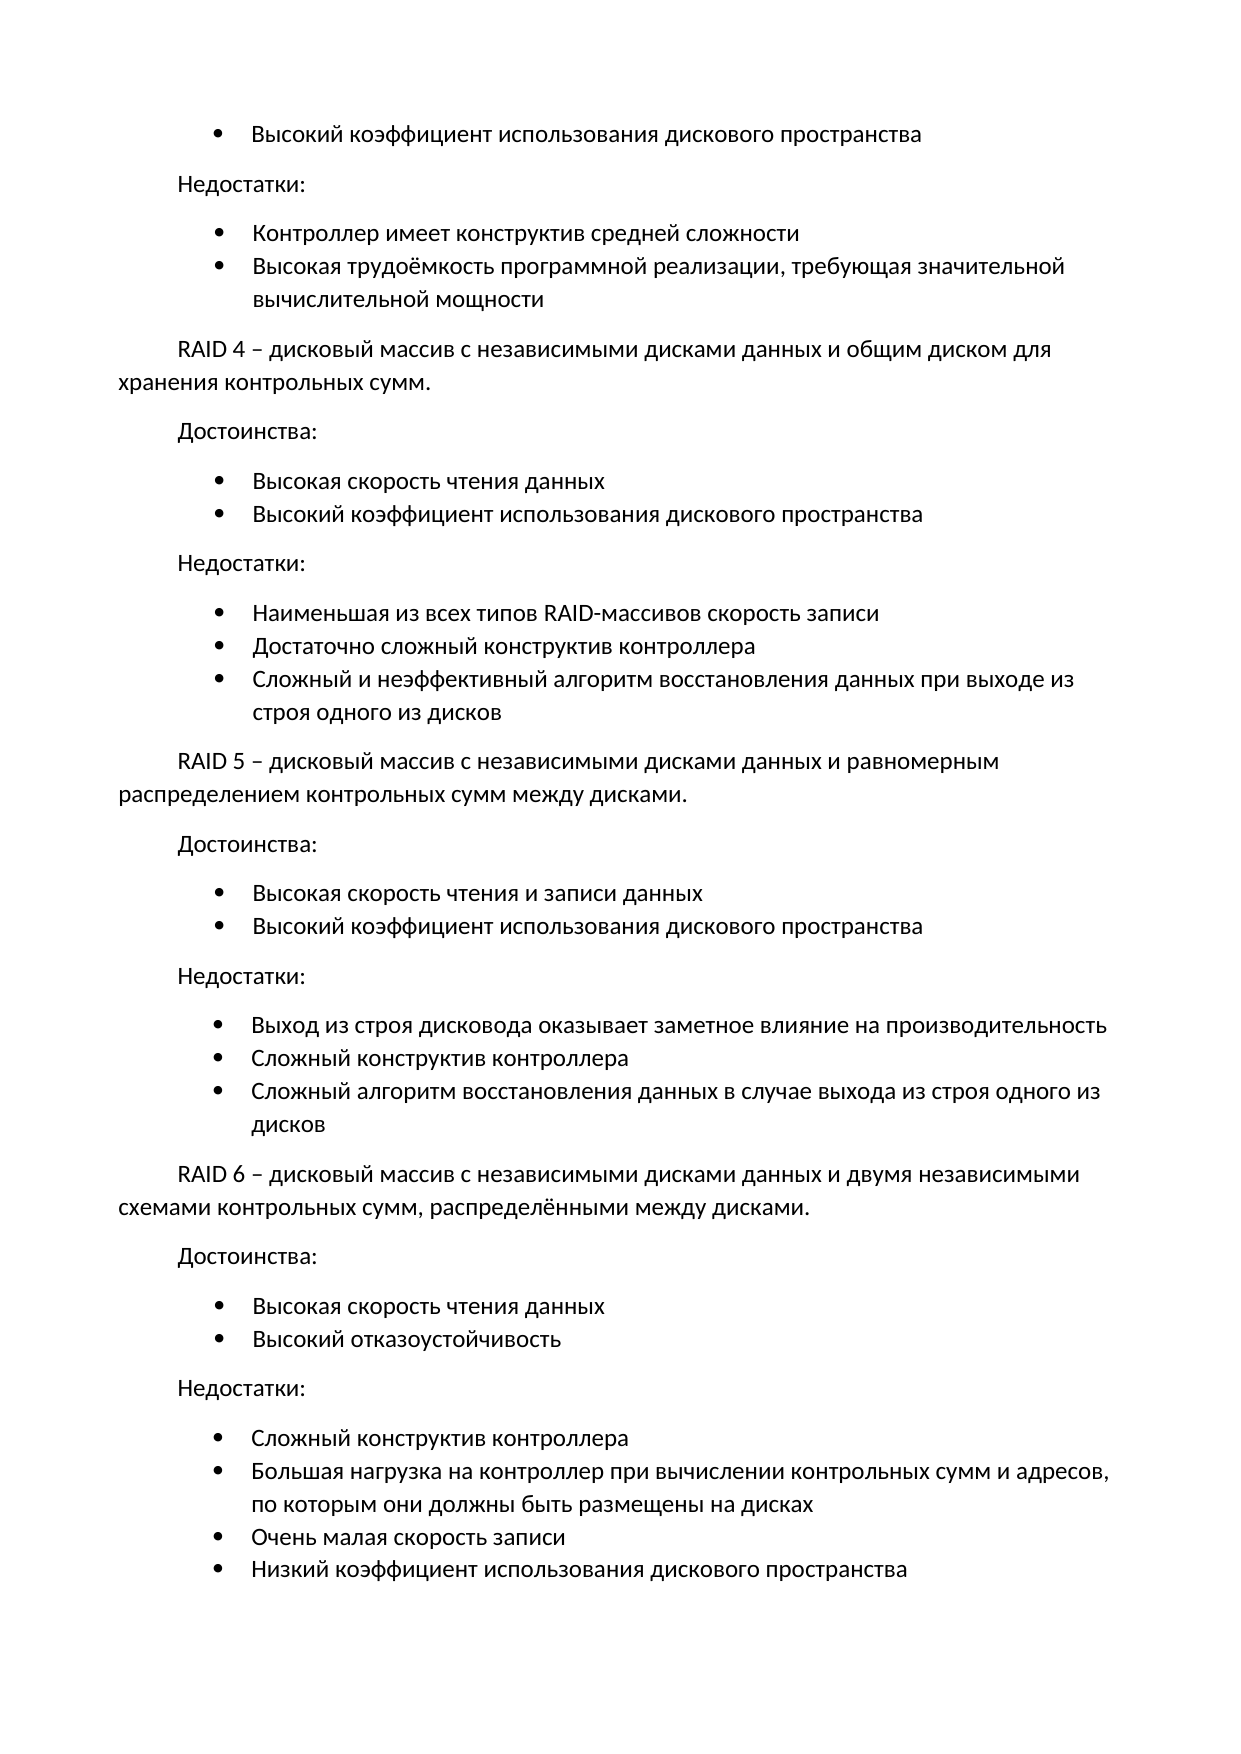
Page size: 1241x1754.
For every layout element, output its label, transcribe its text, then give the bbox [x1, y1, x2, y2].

text RAID 4 – дисковый массив с независимыми дисками данных и общим диском для хранения контрольных сумм. [118, 333, 1122, 396]
text RAID 6 – дисковый массив с независимыми дисками данных и двумя независимыми схемами контрольных сумм, распределёнными между дисками. [118, 1158, 1122, 1221]
text Недостатки: [118, 547, 1122, 578]
list Сложный конструктив контроллера [213, 1042, 1122, 1073]
list Выход из строя дисковода оказывает заметное влияние на производительность [213, 1009, 1122, 1040]
text Недостатки: [118, 1372, 1122, 1403]
list Сложный и неэффективный алгоритм восстановления данных при выходе из строя одного из дисков [215, 663, 1122, 726]
list Сложный конструктив контроллера [213, 1422, 1122, 1452]
list Высокая скорость чтения данных [215, 465, 1122, 495]
list Высокий коэффициент использования дискового пространства [215, 910, 1122, 941]
list Очень малая скорость записи [213, 1521, 1122, 1551]
list Контроллер имеет конструктив средней сложности [215, 217, 1122, 248]
list Высокий коэффициент использования дискового пространства [215, 498, 1122, 528]
list Большая нагрузка на контроллер при вычислении контрольных сумм и адресов, по которым они должны быть размещены на дисках [213, 1455, 1122, 1518]
text Недостатки: [118, 960, 1122, 990]
list Достаточно сложный конструктив контроллера [215, 630, 1122, 660]
list Высокий коэффициент использования дискового пространства [213, 118, 1122, 149]
text RAID 5 – дисковый массив с независимыми дисками данных и равномерным распределением контрольных сумм между дисками. [118, 745, 1122, 809]
text Достоинства: [118, 828, 1122, 858]
list Высокая скорость чтения данных [215, 1290, 1122, 1320]
text Достоинства: [118, 415, 1122, 446]
text Достоинства: [118, 1240, 1122, 1271]
list Сложный алгоритм восстановления данных в случае выхода из строя одного из дисков [213, 1075, 1122, 1139]
list Высокая скорость чтения и записи данных [215, 877, 1122, 908]
text Недостатки: [118, 168, 1122, 198]
list Высокий отказоустойчивость [215, 1323, 1122, 1353]
list Наименьшая из всех типов RAID-массивов скорость записи [215, 597, 1122, 627]
list Низкий коэффициент использования дискового пространства [213, 1553, 1122, 1584]
list Высокая трудоёмкость программной реализации, требующая значительной вычислительной мощности [215, 250, 1122, 314]
